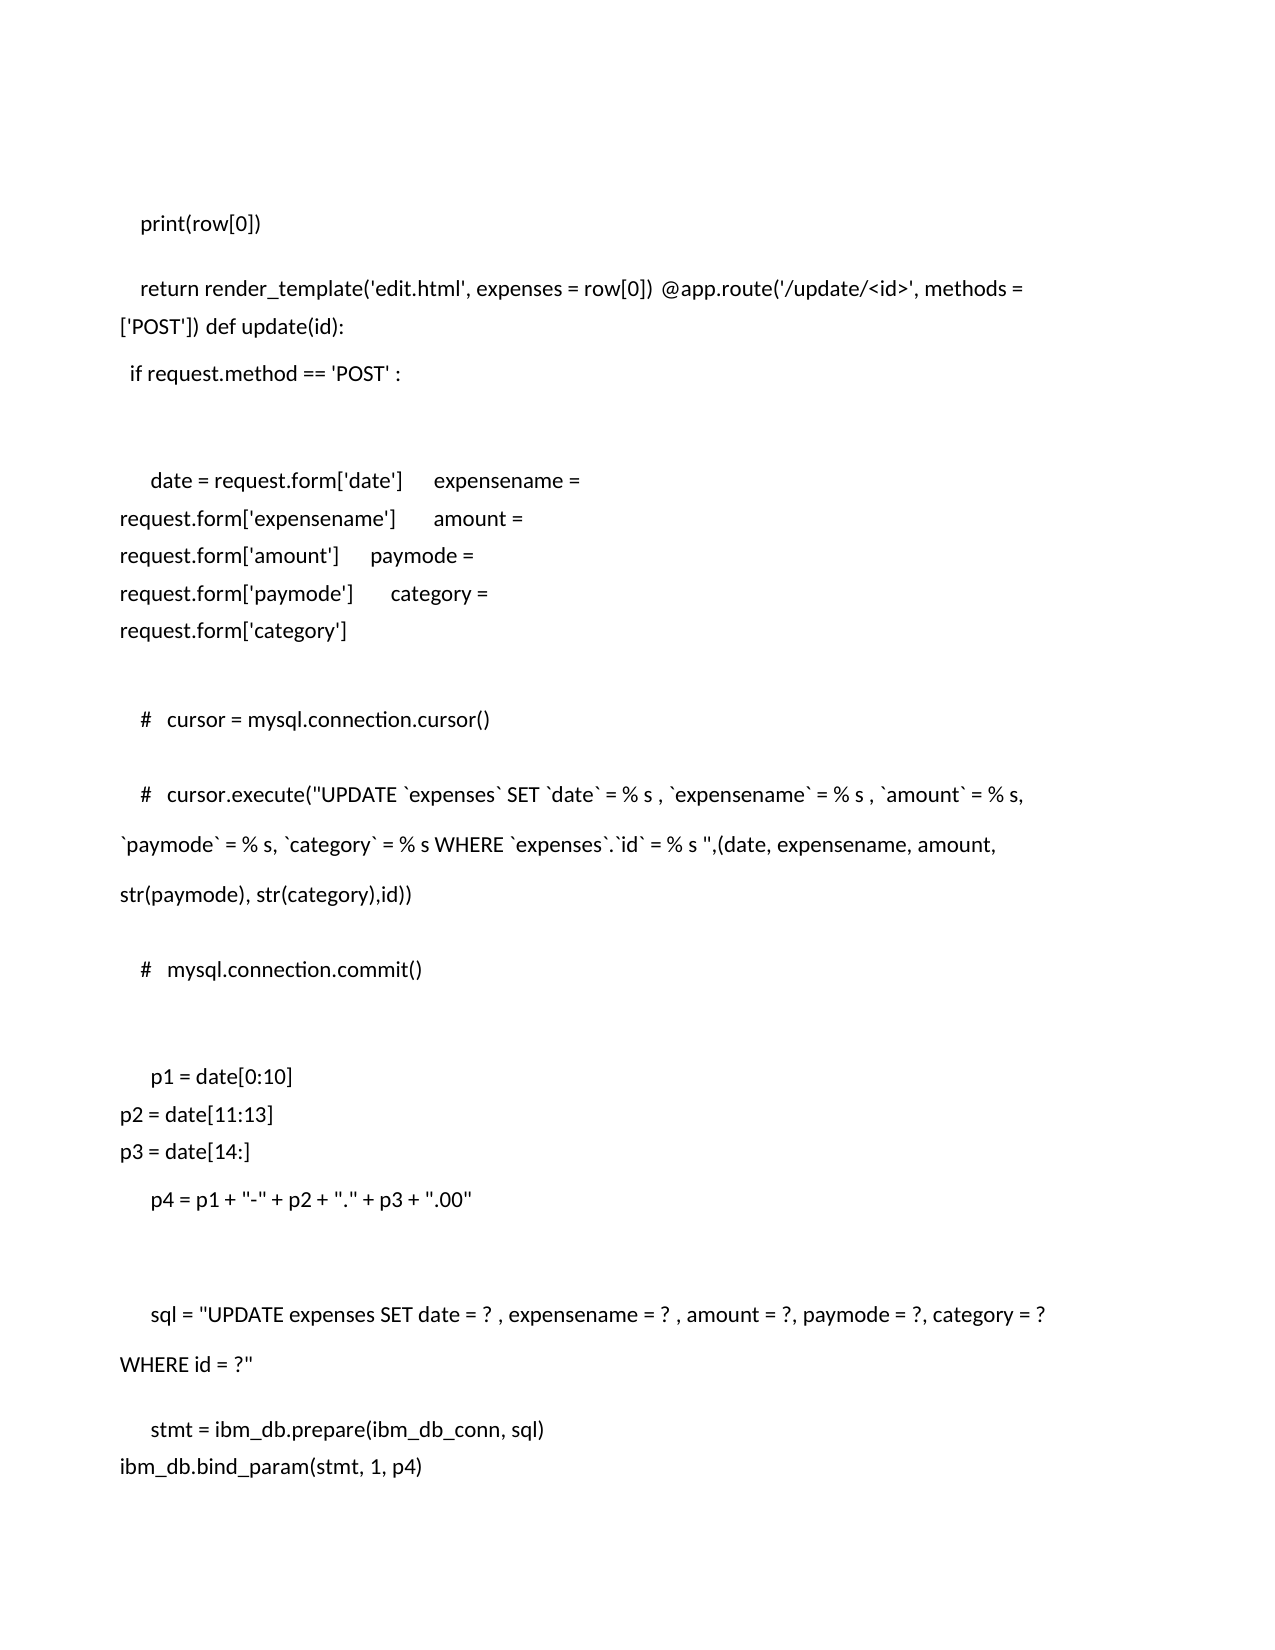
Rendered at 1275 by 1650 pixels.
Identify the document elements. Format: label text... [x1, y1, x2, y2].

text # mysql.connection.commit() [119, 938, 1048, 988]
text print(row[0]) [119, 192, 1048, 242]
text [119, 1407, 684, 1482]
text # cursor.execute("UPDATE `expenses` SET `date` = % s , `expensename` = % s , `amount` = % s, `paymode` = % s, `category` = % s WHERE `expenses`.`id` = % s ",(date, expensename, amount, str(paymode), str(category),id)) [119, 763, 1048, 913]
text return render_template('edit.html', expenses = row[0]) @app.route('/update/<id>', methods = ['POST']) def update(id): [119, 267, 1048, 342]
text if request.method == 'POST' : [119, 342, 1048, 392]
text # cursor = mysql.connection.cursor() [119, 688, 1048, 738]
text sql = "UPDATE expenses SET date = ? , expensename = ? , amount = ?, paymode = ?, category = ? WHERE id = ?" [119, 1282, 1048, 1382]
text p1 = date[0:10] p2 = date[11:13] p3 = date[14:] [119, 1054, 326, 1167]
text p4 = p1 + "-" + p2 + "." + p3 + ".00" [119, 1167, 1048, 1217]
text date = request.form['date'] expensename = request.form['expensename'] amount = request.form['amount'] paymode = request.form['paymode'] category = request.form['category'] [119, 458, 605, 646]
